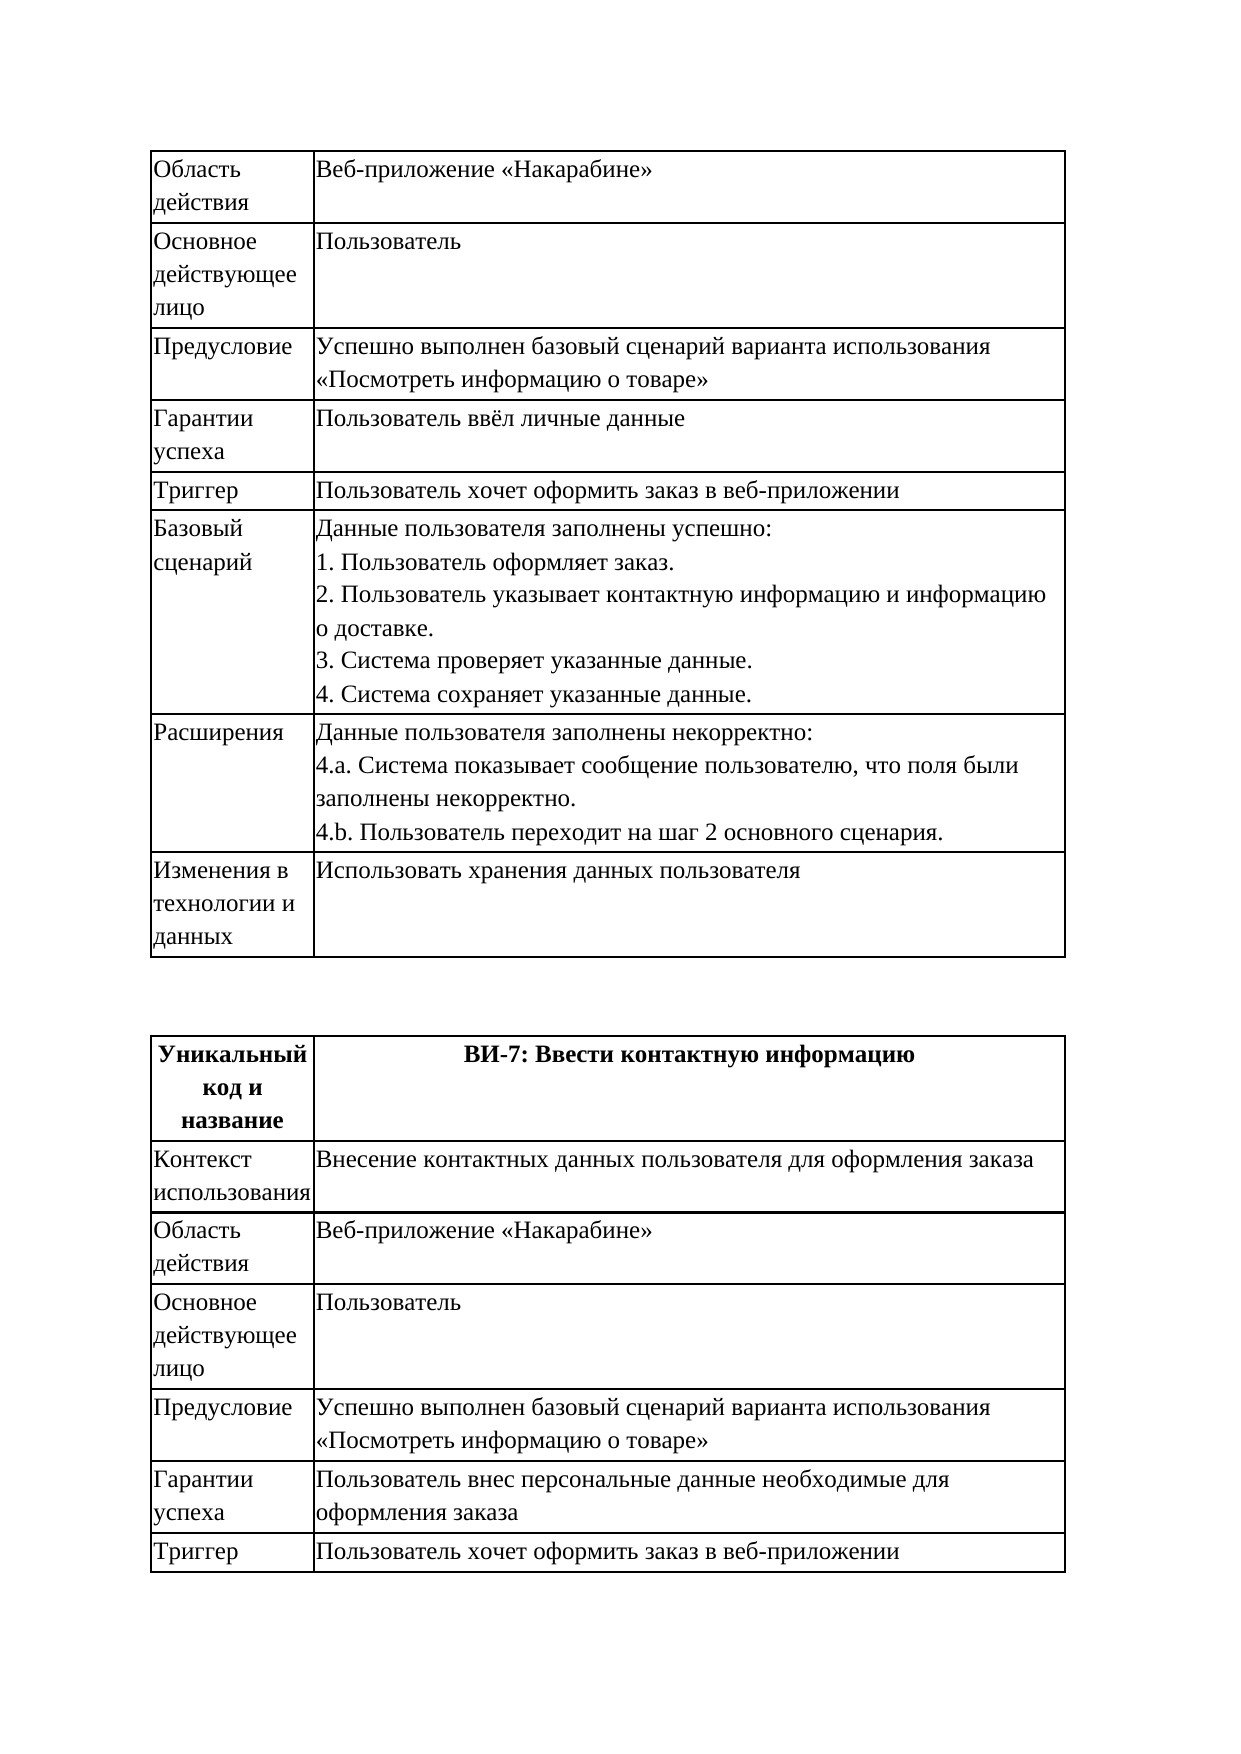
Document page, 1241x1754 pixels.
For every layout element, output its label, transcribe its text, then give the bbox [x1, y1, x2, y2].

table_cell Базовый сценарий [152, 511, 313, 713]
table_cell Предусловие [152, 1390, 313, 1460]
table_cell Основное действующее лицо [152, 224, 313, 327]
table_cell Контекст использования [152, 1142, 313, 1211]
table_cell Область действия [152, 152, 313, 222]
table_cell Пользователь [315, 1285, 1064, 1388]
table_header Уникальный код и название [152, 1037, 313, 1139]
table_cell Изменения в технологии и данных [152, 853, 313, 956]
table_cell Внесение контактных данных пользователя для оформления заказа [315, 1142, 1064, 1211]
table_cell Область действия [152, 1214, 313, 1283]
table_cell Предусловие [152, 329, 313, 399]
table_cell Пользователь хочет оформить заказ в веб-приложении [315, 1534, 1064, 1571]
table_cell Триггер [152, 473, 313, 509]
table_cell Гарантии успеха [152, 401, 313, 471]
table_cell Данные пользователя заполнены успешно: 1. Пользователь оформляет заказ. 2. Пользователь указывает контактную информацию и информацию о доставке. 3. Система проверяет указанные данные. 4. Система сохраняет указанные данные. [315, 511, 1064, 713]
table_cell Веб-приложение «Накарабине» [315, 1214, 1064, 1283]
table_cell Пользователь [315, 224, 1064, 327]
table_cell Использовать хранения данных пользователя [315, 853, 1064, 956]
table_cell Расширения [152, 715, 313, 851]
table_cell Пользователь хочет оформить заказ в веб-приложении [315, 473, 1064, 509]
table_cell Основное действующее лицо [152, 1285, 313, 1388]
table_header ВИ-7: Ввести контактную информацию [315, 1037, 1064, 1139]
table_cell Пользователь внес персональные данные необходимые для оформления заказа [315, 1462, 1064, 1532]
table_cell Успешно выполнен базовый сценарий варианта использования «Посмотреть информацию о товаре» [315, 1390, 1064, 1460]
table_cell Пользователь ввёл личные данные [315, 401, 1064, 471]
table_cell Веб-приложение «Накарабине» [315, 152, 1064, 222]
table_cell Успешно выполнен базовый сценарий варианта использования «Посмотреть информацию о товаре» [315, 329, 1064, 399]
table_cell Данные пользователя заполнены некорректно: 4.а. Система показывает сообщение пользователю, что поля были заполнены некорректно. 4.b. Пользователь переходит на шаг 2 основного сценария. [315, 715, 1064, 851]
table_cell Гарантии успеха [152, 1462, 313, 1532]
table_cell Триггер [152, 1534, 313, 1571]
